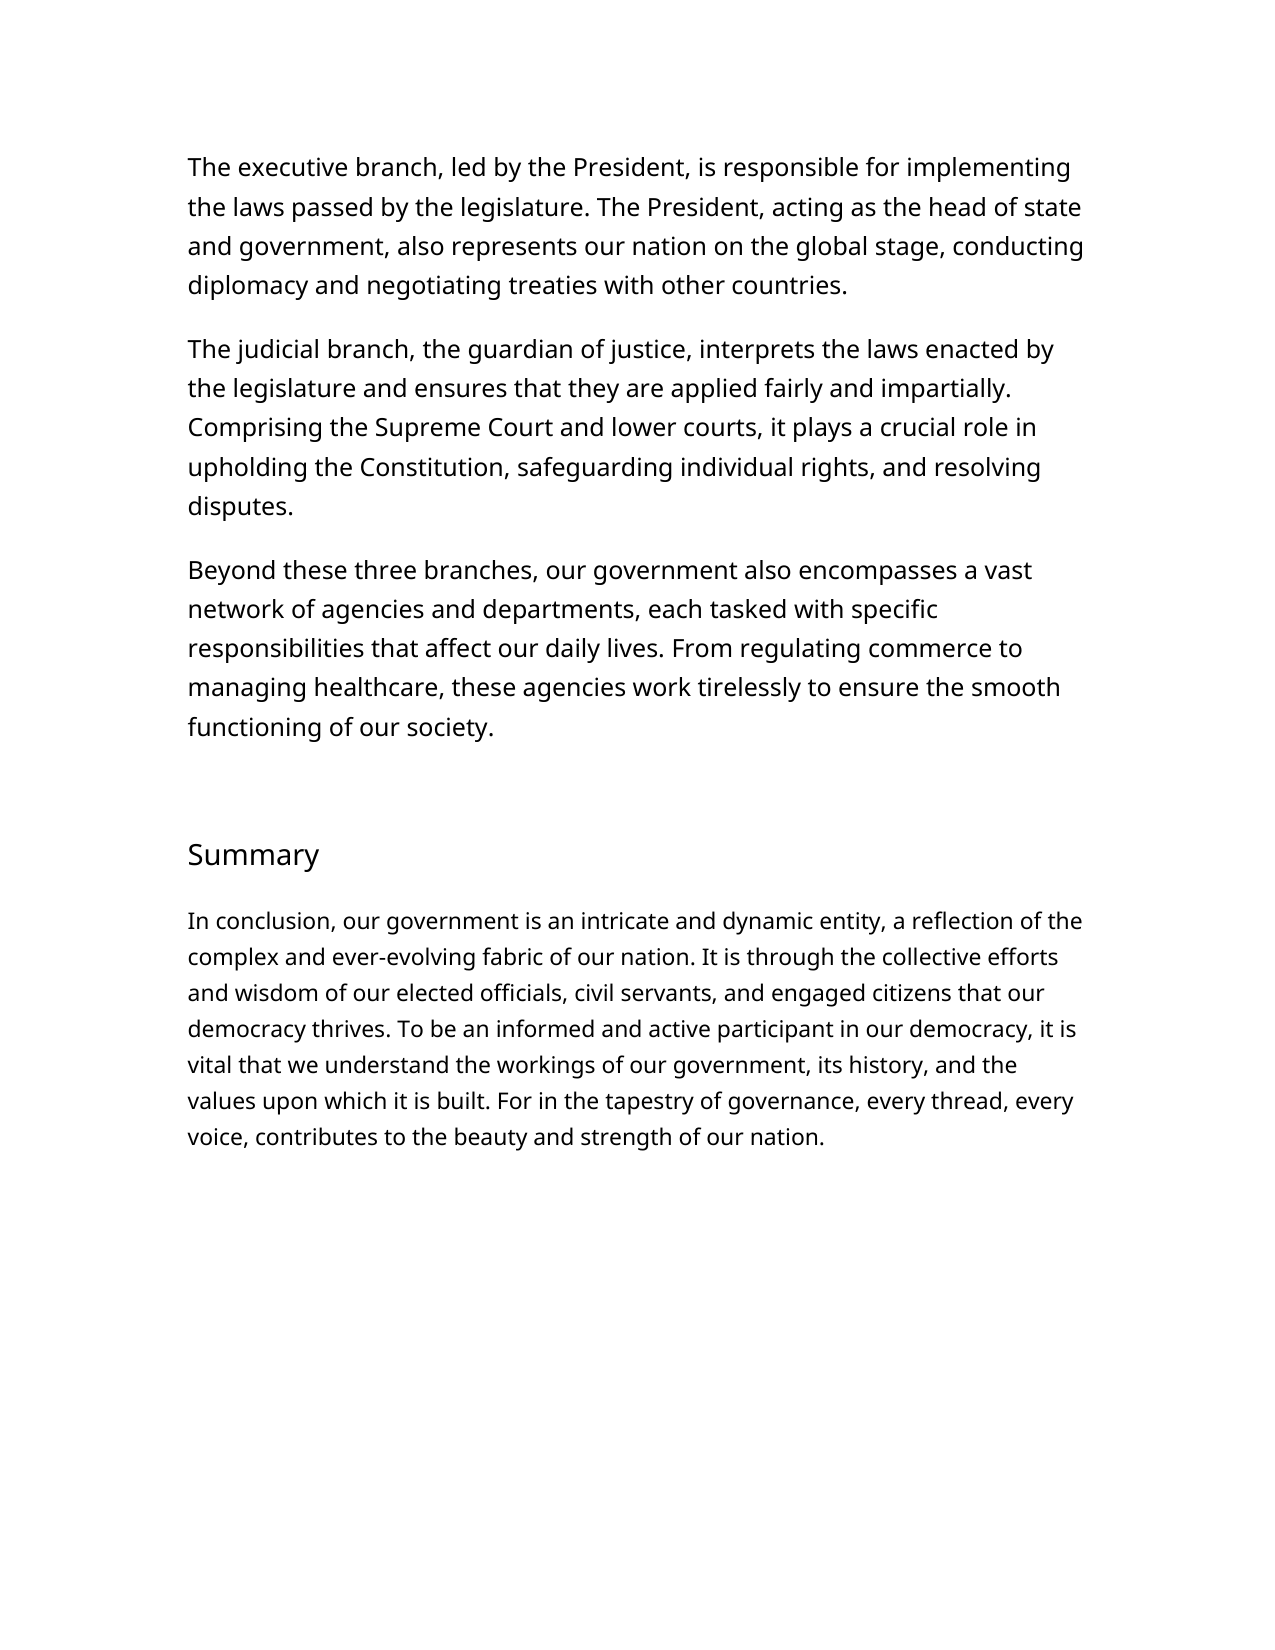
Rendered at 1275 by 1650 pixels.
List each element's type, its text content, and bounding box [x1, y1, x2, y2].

text Beyond these three branches, our government also encompasses a vast network of agencies and departments, each tasked with specific responsibilities that affect our daily lives. From regulating commerce to managing healthcare, these agencies work tirelessly to ensure the smooth functioning of our society. [187, 552, 1087, 743]
text The executive branch, led by the President, is responsible for implementing the laws passed by the legislature. The President, acting as the head of state and government, also represents our nation on the global stage, conducting diplomacy and negotiating treaties with other countries. [187, 150, 1087, 302]
text The judicial branch, the guardian of justice, interprets the laws enacted by the legislature and ensures that they are applied fairly and impartially. Comprising the Supreme Court and lower courts, it plays a crucial role in upholding the Constitution, safeguarding individual rights, and resolving disputes. [187, 332, 1087, 522]
text Summary [187, 834, 1087, 874]
text In conclusion, our government is an intricate and dynamic entity, a reflection of the complex and ever-evolving fabric of our nation. It is through the collective efforts and wisdom of our elected officials, civil servants, and engaged citizens that our democracy thrives. To be an informed and active participant in our democracy, it is vital that we understand the workings of our government, its history, and the values upon which it is built. For in the tapestry of governance, every thread, every voice, contributes to the beauty and strength of our nation. [187, 905, 1087, 1152]
